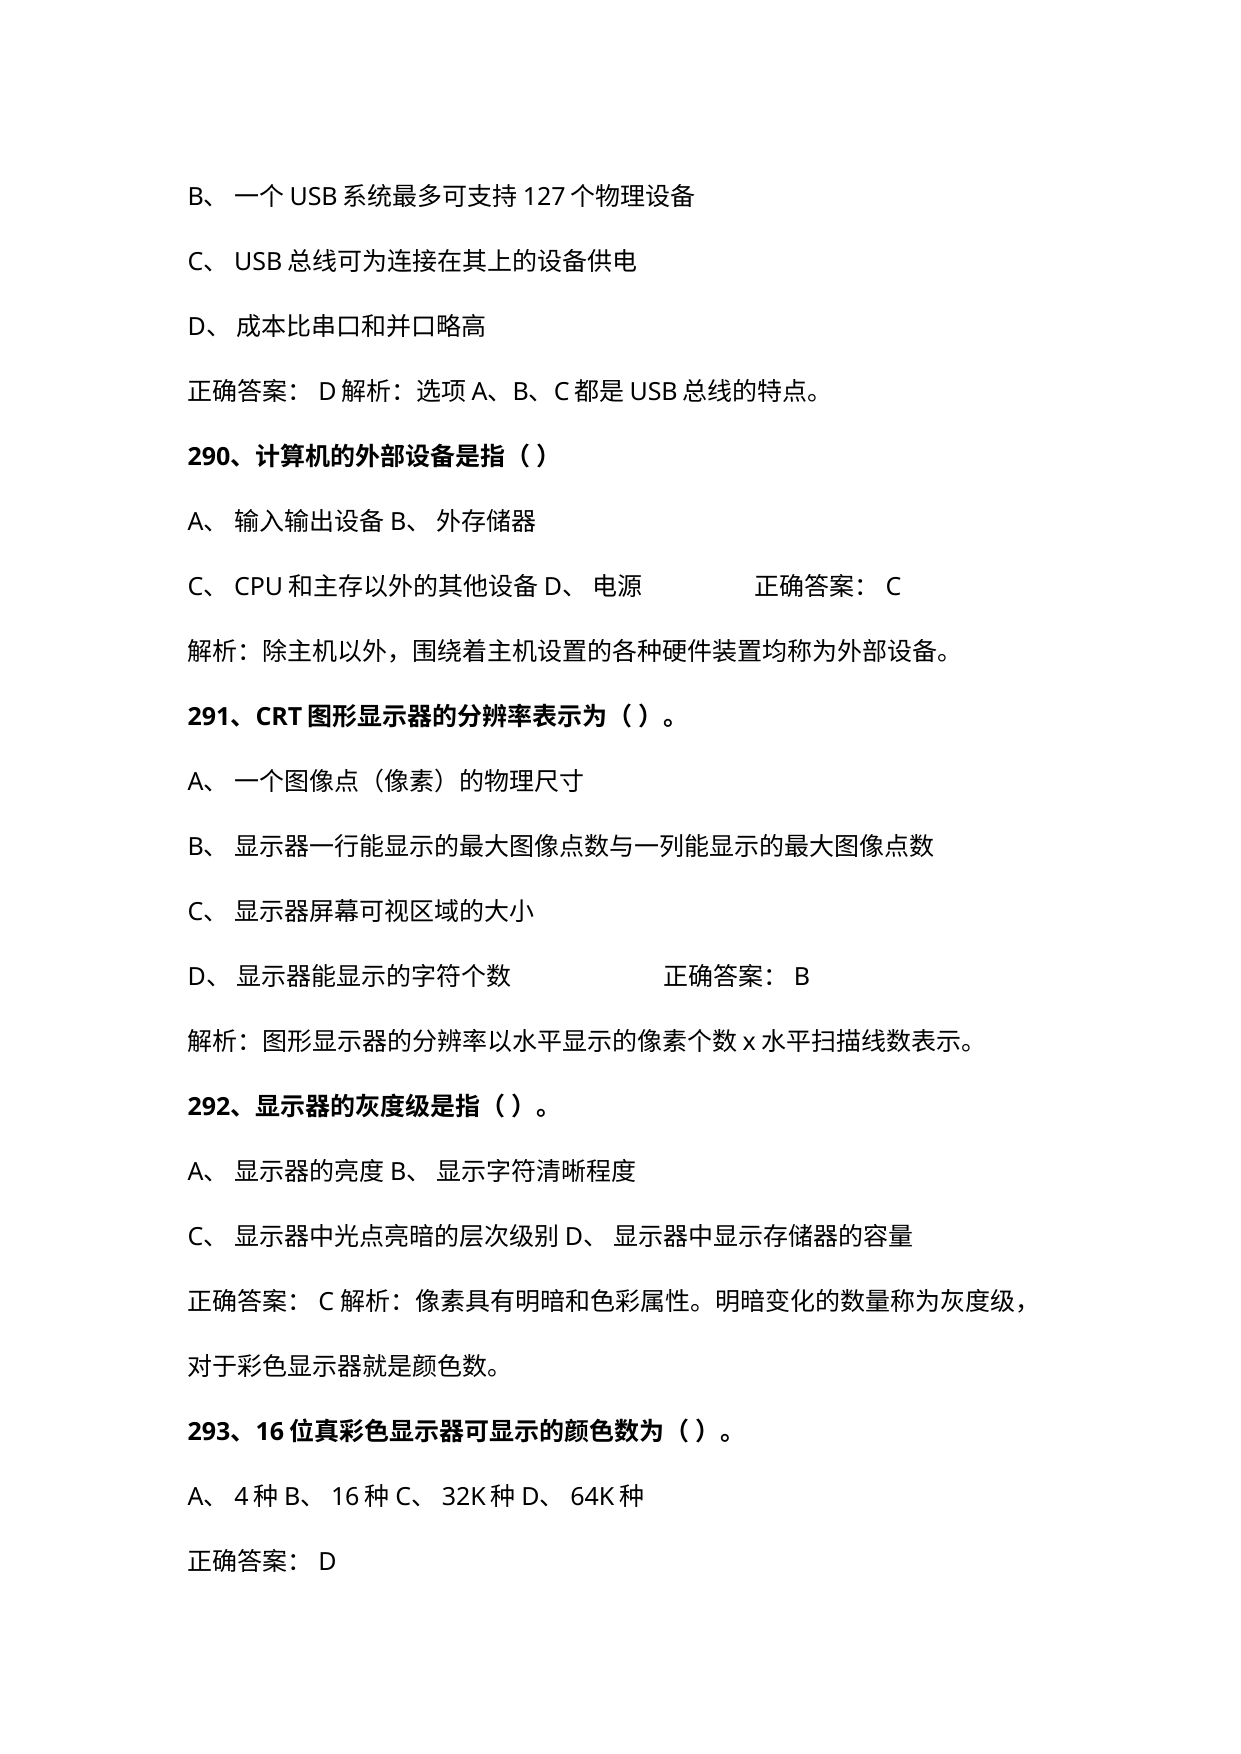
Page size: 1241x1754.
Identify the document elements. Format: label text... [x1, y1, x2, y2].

text B、 一个USB系统最多可支持127个物理设备 [187, 162, 1053, 227]
text B、 显示器一行能显示的最大图像点数与一列能显示的最大图像点数 [187, 812, 1053, 877]
text 正确答案： D解析：选项A、B、C都是USB总线的特点。 [187, 357, 1053, 422]
text 正确答案： D [187, 1527, 1053, 1592]
text 290、计算机的外部设备是指（ ） [187, 422, 1053, 487]
text A、 显示器的亮度 B、 显示字符清晰程度 [187, 1137, 1053, 1202]
text D、 成本比串口和并口略高 [187, 292, 1053, 357]
text A、 一个图像点（像素）的物理尺寸 [187, 747, 1053, 812]
text 正确答案： C 解析：像素具有明暗和色彩属性。明暗变化的数量称为灰度级，对于彩色显示器就是颜色数。 [187, 1267, 1053, 1397]
text C、 显示器中光点亮暗的层次级别 D、 显示器中显示存储器的容量 [187, 1202, 1053, 1267]
text D、 显示器能显示的字符个数 正确答案： B [187, 942, 1053, 1007]
text A、 输入输出设备 B、 外存储器 [187, 487, 1053, 552]
text 292、显示器的灰度级是指（ ）。 [187, 1072, 1053, 1137]
text 解析：图形显示器的分辨率以水平显示的像素个数x水平扫描线数表示。 [187, 1007, 1053, 1072]
text C、 USB总线可为连接在其上的设备供电 [187, 227, 1053, 292]
text 解析：除主机以外，围绕着主机设置的各种硬件装置均称为外部设备。 [187, 617, 1053, 682]
text A、 4种 B、 16种 C、 32K种 D、 64K种 [187, 1462, 1053, 1527]
text 293、16位真彩色显示器可显示的颜色数为（ ）。 [187, 1397, 1053, 1462]
text 291、CRT图形显示器的分辨率表示为（ ）。 [187, 682, 1053, 747]
text C、 CPU和主存以外的其他设备 D、 电源 正确答案： C [187, 552, 1053, 617]
text C、 显示器屏幕可视区域的大小 [187, 877, 1053, 942]
